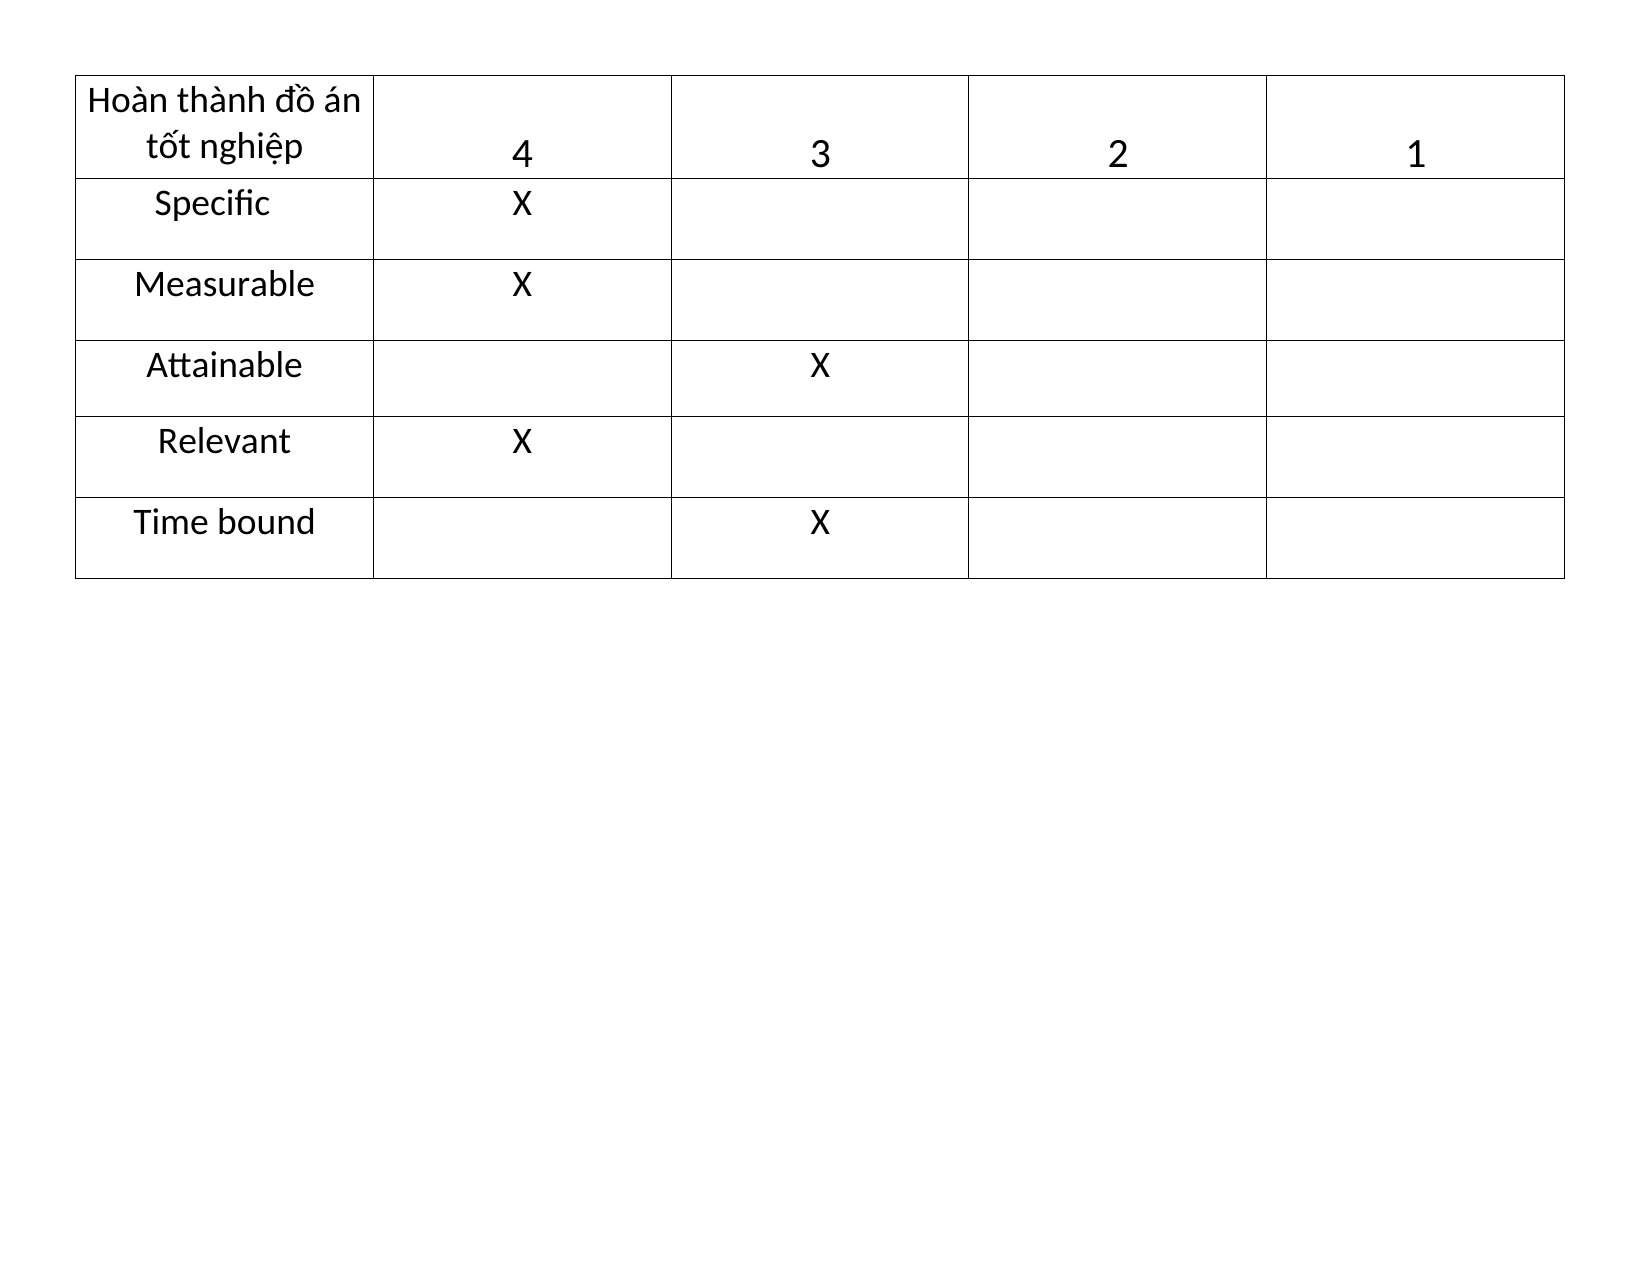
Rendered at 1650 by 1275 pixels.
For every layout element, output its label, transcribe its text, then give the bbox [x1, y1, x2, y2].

table_cell [969, 498, 1266, 578]
table_cell Specific [76, 179, 373, 259]
table_cell X [374, 260, 671, 340]
table_cell [969, 260, 1266, 340]
table_cell [374, 341, 671, 416]
table_cell [1267, 341, 1564, 416]
table_cell Measurable [76, 260, 373, 340]
table_cell [672, 260, 968, 340]
table_cell [1267, 498, 1564, 578]
table_cell Time bound [76, 498, 373, 578]
table_cell [672, 179, 968, 259]
table_cell X [672, 341, 968, 416]
table_cell [1267, 179, 1564, 259]
table_cell [969, 417, 1266, 497]
table_header 3 [672, 76, 968, 178]
table_header 4 [374, 76, 671, 178]
table_cell Attainable [76, 341, 373, 416]
table_cell X [672, 498, 968, 578]
table_cell [374, 498, 671, 578]
table_header Hoàn thành đồ án tốt nghiệp [76, 76, 373, 178]
table_cell X [374, 417, 671, 497]
table_cell [1267, 260, 1564, 340]
table_cell [969, 341, 1266, 416]
table_cell X [374, 179, 671, 259]
table_cell Relevant [76, 417, 373, 497]
table_header 1 [1267, 76, 1564, 178]
table_cell [1267, 417, 1564, 497]
table_cell [969, 179, 1266, 259]
table_cell [672, 417, 968, 497]
table_header 2 [969, 76, 1266, 178]
